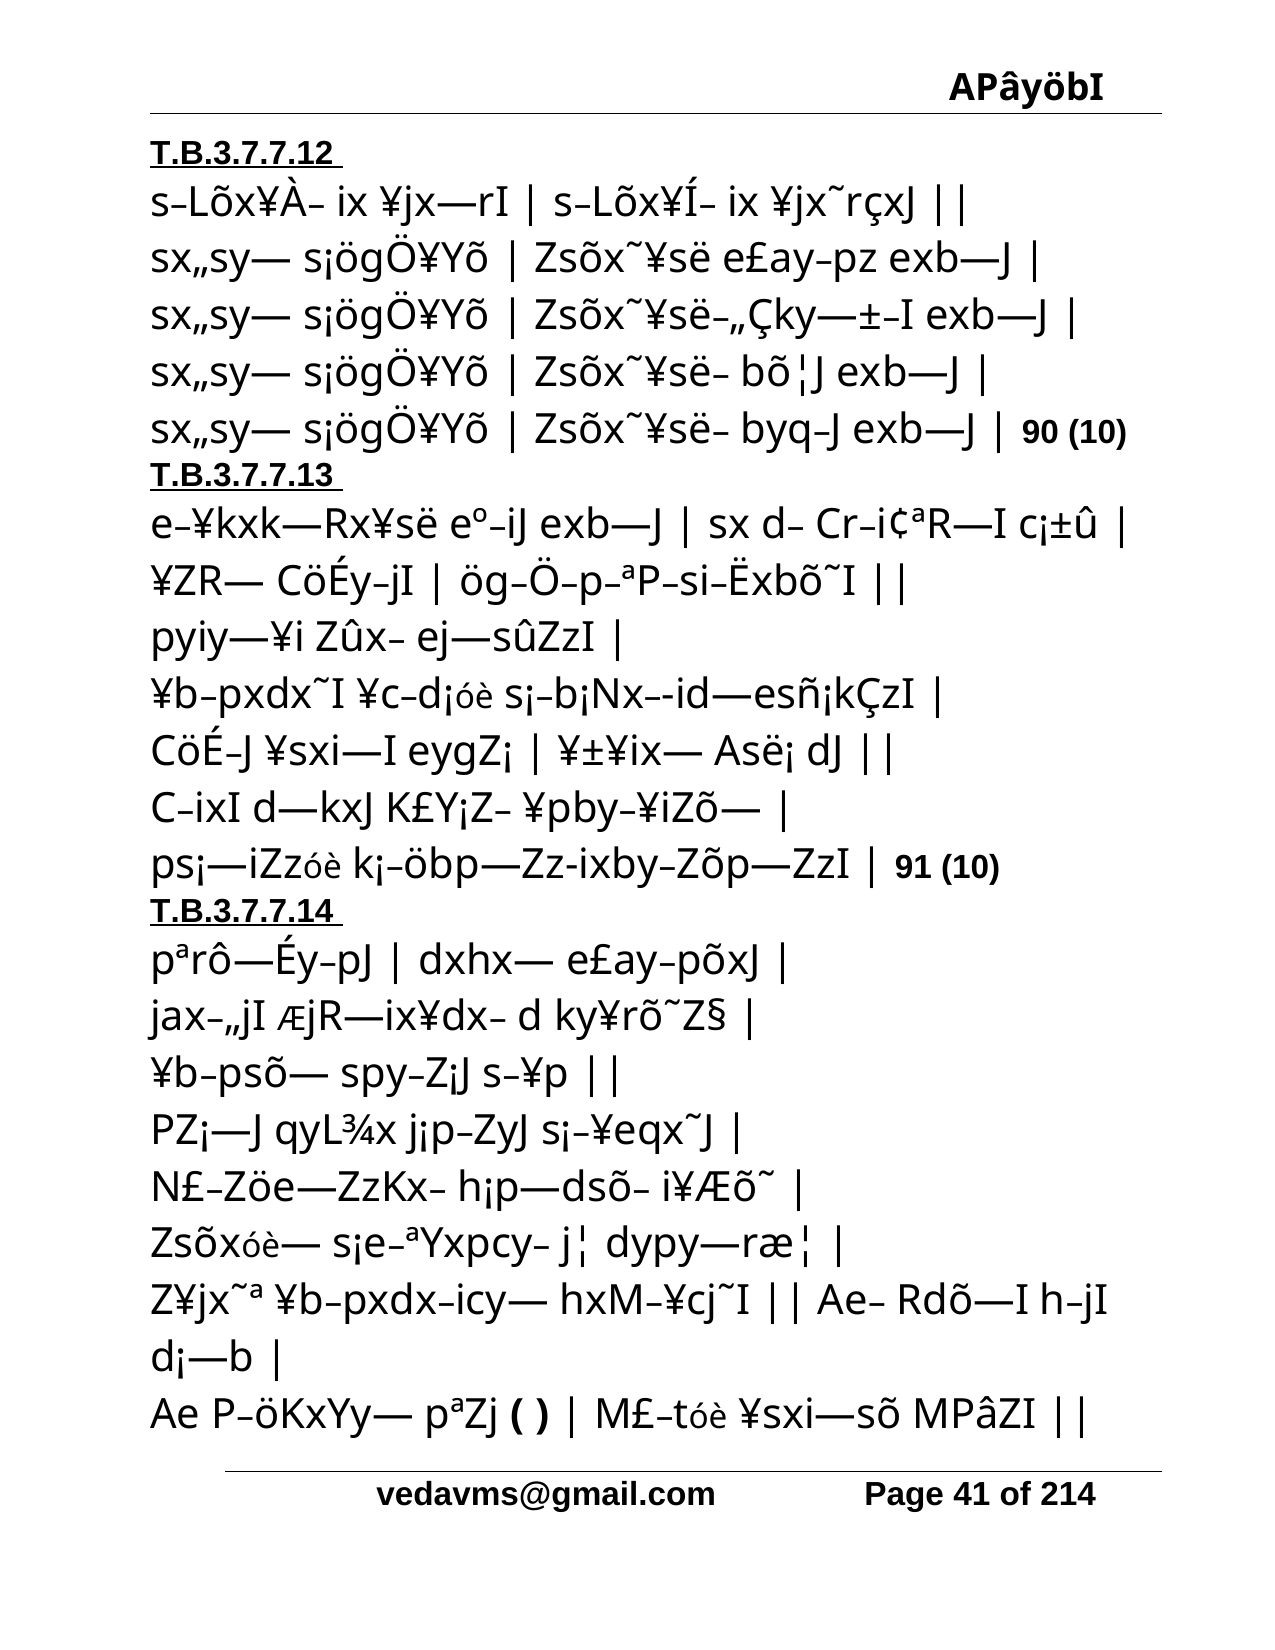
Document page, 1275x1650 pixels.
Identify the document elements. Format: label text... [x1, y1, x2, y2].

text sx„sy— s¡ögÖ¥Yõ | Zsõx˜¥së– bõ¦J exb—J | [150, 342, 1162, 398]
text s–Lõx¥À– ix ¥jx—rI | s–Lõx¥Í– ix ¥jx˜rçxJ || [150, 171, 1162, 228]
text C–ixI d—kxJ K£Y¡Z– ¥pby–¥iZõ— | [150, 777, 1162, 834]
text N£–Zöe—ZzKx– h¡p—dsõ– i¥Æõ˜ | [150, 1157, 1162, 1213]
text Z¥jx˜ª ¥b–pxdx–icy— hxM–¥cj˜I || Ae– Rdõ—I h–jI d¡—b | [150, 1270, 1162, 1384]
text T.B.3.7.7.14 [150, 891, 1162, 929]
text jax–„jI ÆjR—ix¥dx– d ky¥rõ˜Z§ | [150, 986, 1162, 1043]
text ps¡—iZzóè k¡–öbp—Zz-ixby–Zõp—ZzI | 91 (10) [150, 834, 1162, 891]
text Zsõxóè— s¡e–ªYxpcy– j¦ dypy—ræ¦ | [150, 1213, 1162, 1270]
text e–¥kxk—Rx¥së eº–iJ exb—J | sx d– Cr–i¢ªR—I c¡±û | [150, 494, 1162, 550]
text pyiy—¥i Zûx– ej—sûZzI | [150, 607, 1162, 664]
text T.B.3.7.7.12 [150, 133, 1162, 171]
text sx„sy— s¡ögÖ¥Yõ | Zsõx˜¥së–„Çky—±–I exb—J | [150, 285, 1162, 342]
text CöÉ–J ¥sxi—I eygZ¡ | ¥±¥ix— Asë¡ dJ || [150, 721, 1162, 777]
text pªrô—Éy–pJ | dxhx— e£ay–põxJ | [150, 929, 1162, 986]
text sx„sy— s¡ögÖ¥Yõ | Zsõx˜¥së e£ay–pz exb—J | [150, 228, 1162, 285]
text ¥b–pxdx˜I ¥c–d¡óè s¡–b¡Nx–-id—esñ¡kÇzI | [150, 664, 1162, 721]
text ¥ZR— CöÉy–jI | ög–Ö–p–ªP–si–Ëxbõ˜I || [150, 550, 1162, 607]
text Ae P–öKxYy— pªZj ( ) | M£–tóè ¥sxi—sõ MPâZI || [150, 1384, 1162, 1440]
text T.B.3.7.7.13 [150, 455, 1162, 494]
text ¥b–psõ— spy–Z¡J s–¥p || [150, 1043, 1162, 1100]
text PZ¡—J qyL¾x j¡p–ZyJ s¡–¥eqx˜J | [150, 1100, 1162, 1157]
text sx„sy— s¡ögÖ¥Yõ | Zsõx˜¥së– byq–J exb—J | 90 (10) [150, 398, 1162, 455]
